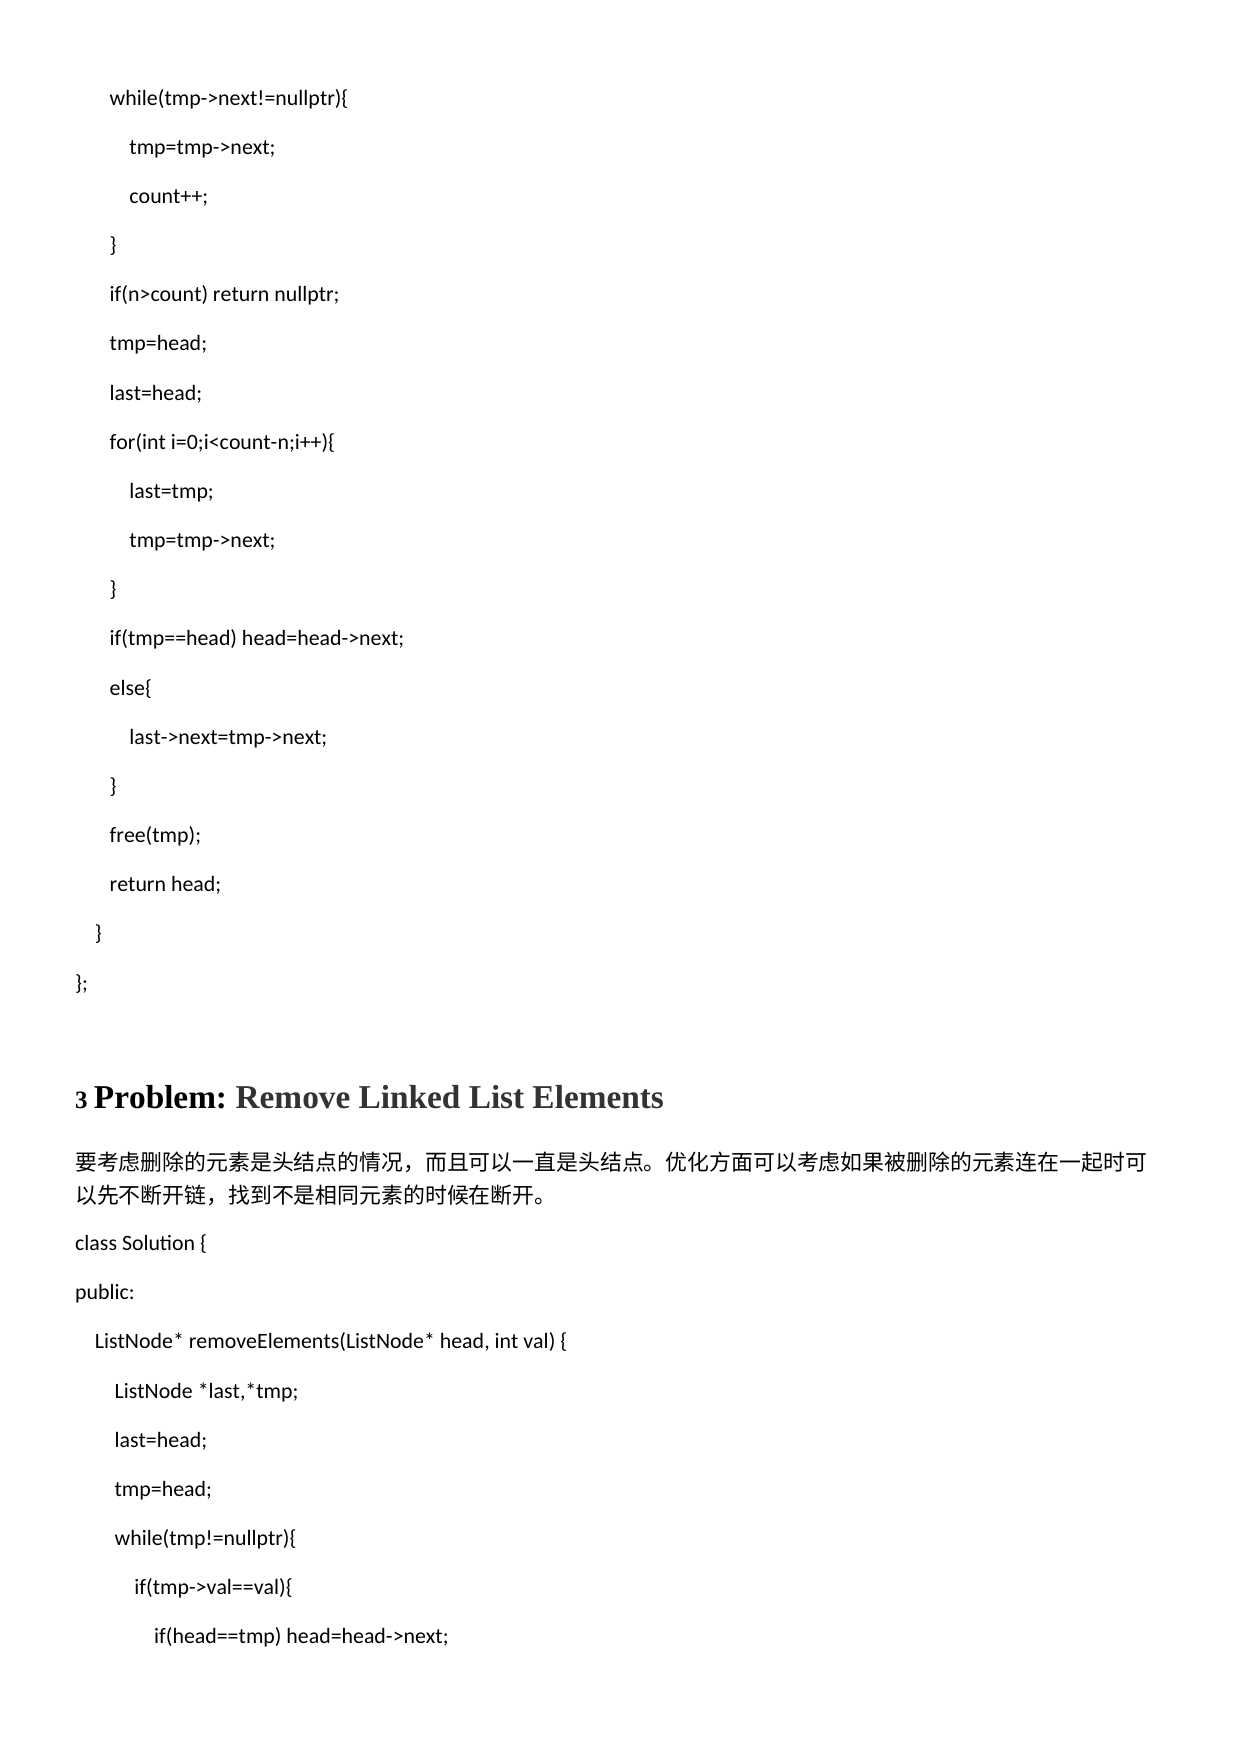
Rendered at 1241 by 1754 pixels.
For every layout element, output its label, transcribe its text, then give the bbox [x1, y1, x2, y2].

text if(tmp->val==val){ [75, 1571, 1165, 1603]
text 3 Problem: Remove Linked List Elements [75, 1064, 1165, 1129]
text for(int i=0;i<count-n;i++){ [75, 425, 1165, 457]
text tmp=tmp->next; [75, 130, 1165, 162]
text 要考虑删除的元素是头结点的情况，而且可以一直是头结点。优化方面可以考虑如果被删除的元素连在一起时可以先不断开链，找到不是相同元素的时候在断开。 [75, 1145, 1165, 1210]
text while(tmp!=nullptr){ [75, 1521, 1165, 1554]
text tmp=head; [75, 327, 1165, 359]
text class Solution { [75, 1226, 1165, 1259]
text free(tmp); [75, 818, 1165, 851]
text else{ [75, 671, 1165, 703]
text }; [75, 966, 1165, 998]
text count++; [75, 179, 1165, 212]
text } [75, 228, 1165, 261]
text last=head; [75, 376, 1165, 408]
text last=tmp; [75, 474, 1165, 507]
text if(n>count) return nullptr; [75, 277, 1165, 310]
text } [75, 917, 1165, 949]
text if(tmp==head) head=head->next; [75, 622, 1165, 654]
text ListNode *last,*tmp; [75, 1374, 1165, 1406]
text tmp=head; [75, 1472, 1165, 1505]
text last=head; [75, 1423, 1165, 1456]
text last->next=tmp->next; [75, 720, 1165, 752]
text while(tmp->next!=nullptr){ [75, 81, 1165, 113]
text return head; [75, 867, 1165, 900]
text public: [75, 1276, 1165, 1308]
text tmp=tmp->next; [75, 523, 1165, 556]
text if(head==tmp) head=head->next; [75, 1620, 1165, 1652]
text } [75, 572, 1165, 605]
text } [75, 769, 1165, 802]
text ListNode* removeElements(ListNode* head, int val) { [75, 1325, 1165, 1357]
